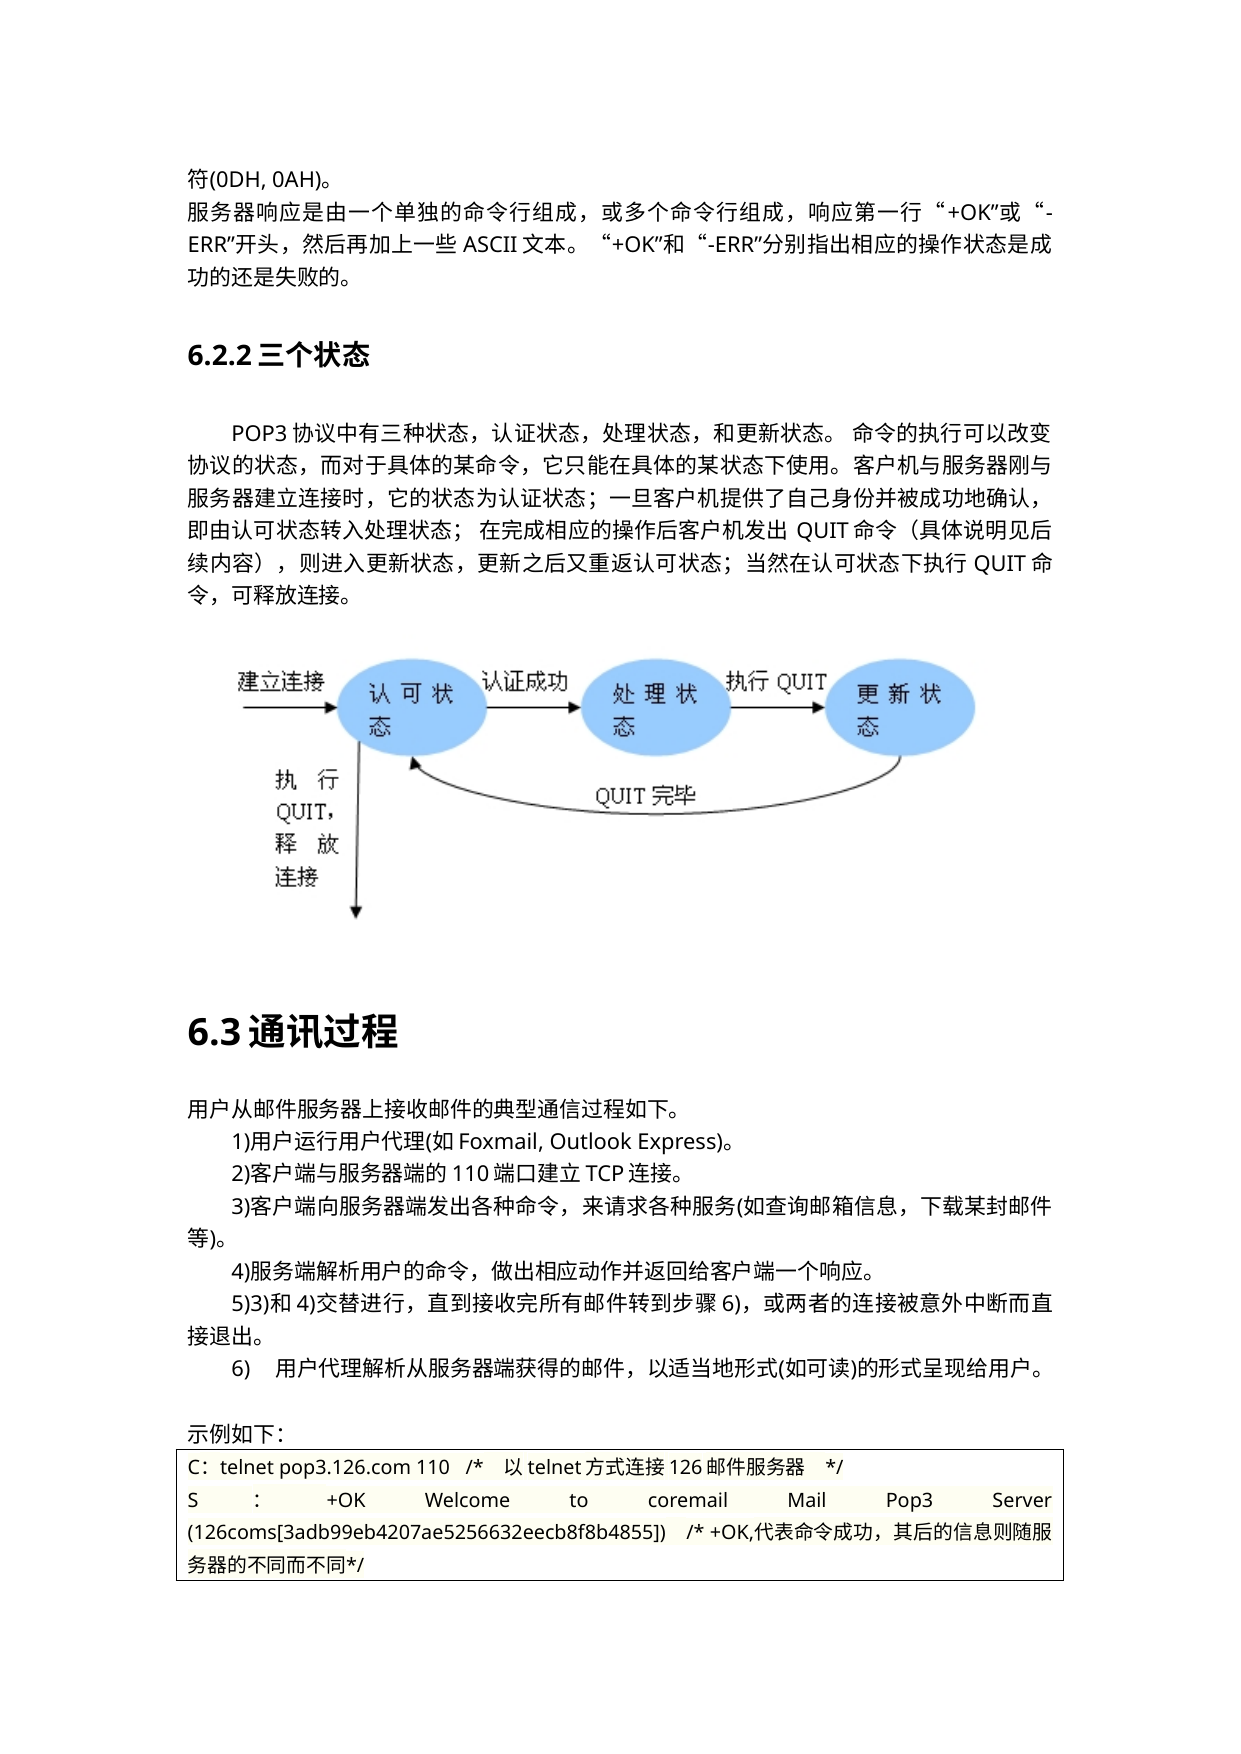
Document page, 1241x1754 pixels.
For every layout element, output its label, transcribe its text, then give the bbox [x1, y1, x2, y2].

subtitle 6.3通讯过程 [187, 997, 1053, 1062]
text 用户从邮件服务器上接收邮件的典型通信过程如下。 [187, 1091, 1053, 1124]
text 2)客户端与服务器端的110端口建立TCP连接。 [187, 1156, 1053, 1189]
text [187, 162, 1053, 194]
subtitle 6.2.2三个状态 [187, 321, 1053, 386]
text 3)客户端向服务器端发出各种命令，来请求各种服务(如查询邮箱信息，下载某封邮件等)。 [187, 1189, 1053, 1254]
text POP3协议中有三种状态，认证状态，处理状态，和更新状态。 命令的执行可以改变协议的状态，而对于具体的某命令，它只能在具体的某状态下使用。客户机与服务器刚与服务器建立连接时，它的状态为认证状态；一旦客户机提供了自己身份并被成功地确认，即由认可状态转入处理状态； 在完成相应的操作后客户机发出QUIT命令（具体说明见后续内容），则进入更新状态，更新之后又重返认可状态；当然在认可状态下执行QUIT命令，可释放连接。 [187, 415, 1053, 610]
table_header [177, 1450, 1063, 1580]
text 4)服务端解析用户的命令，做出相应动作并返回给客户端一个响应。 [187, 1254, 1053, 1286]
text 1)用户运行用户代理(如Foxmail, Outlook Express)。 [187, 1124, 1053, 1156]
text 示例如下： [187, 1416, 1053, 1449]
text 5)3)和4)交替进行，直到接收完所有邮件转到步骤6)，或两者的连接被意外中断而直接退出。 [187, 1286, 1053, 1351]
picture [187, 610, 1052, 937]
text 服务器响应是由一个单独的命令行组成，或多个命令行组成，响应第一行“+OK”或“-ERR”开头，然后再加上一些ASCII文本。“+OK”和“-ERR”分别指出相应的操作状态是成功的还是失败的。 [187, 194, 1053, 292]
list 用户代理解析从服务器端获得的邮件，以适当地形式(如可读)的形式呈现给用户。 [187, 1351, 1053, 1384]
